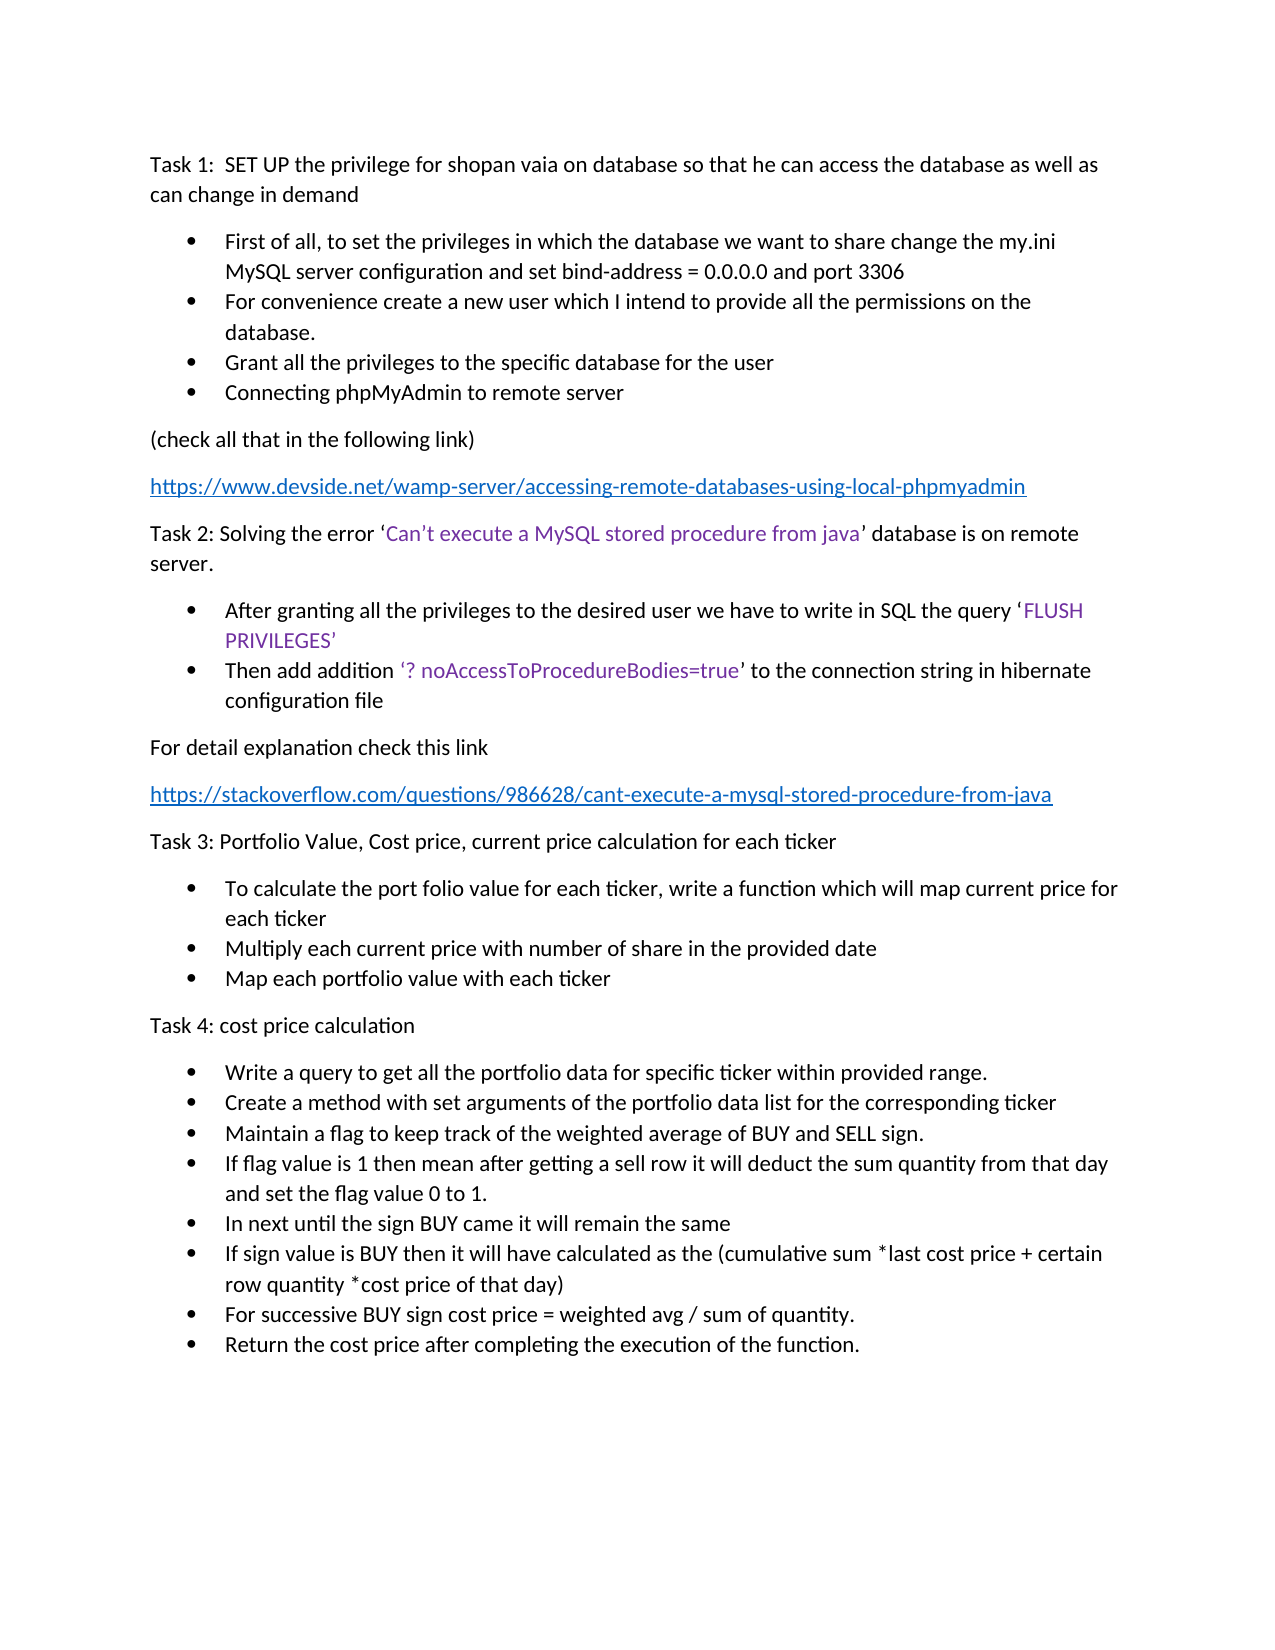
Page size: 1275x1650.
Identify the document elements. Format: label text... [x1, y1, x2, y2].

list Multiply each current price with number of share in the provided date [187, 934, 1125, 962]
text https://www.devside.net/wamp-server/accessing-remote-databases-using-local-phpmyadmin [150, 472, 1125, 500]
list Then add addition ‘? noAccessToProcedureBodies=true’ to the connection string in hibernate configuration file [187, 656, 1125, 714]
list Maintain a flag to keep track of the weighted average of BUY and SELL sign. [187, 1119, 1125, 1147]
list Map each portfolio value with each ticker [187, 964, 1125, 993]
list Create a method with set arguments of the portfolio data list for the corresponding ticker [187, 1088, 1125, 1117]
text For detail explanation check this link [150, 733, 1125, 761]
list First of all, to set the privileges in which the database we want to share change the my.ini MySQL server configuration and set bind-address = 0.0.0.0 and port 3306 [187, 227, 1125, 285]
list Grant all the privileges to the specific database for the user [187, 348, 1125, 376]
list In next until the sign BUY came it will remain the same [187, 1209, 1125, 1237]
list To calculate the port folio value for each ticker, write a function which will map current price for each ticker [187, 874, 1125, 932]
list After granting all the privileges to the desired user we have to write in SQL the query ‘FLUSH PRIVILEGES’ [187, 596, 1125, 654]
list For successive BUY sign cost price = weighted avg / sum of quantity. [187, 1300, 1125, 1328]
list If sign value is BUY then it will have calculated as the (cumulative sum *last cost price + certain row quantity *cost price of that day) [187, 1239, 1125, 1298]
list Connecting phpMyAdmin to remote server [187, 378, 1125, 406]
list For convenience create a new user which I intend to provide all the permissions on the database. [187, 287, 1125, 346]
text Task 4: cost price calculation [150, 1011, 1125, 1039]
list Write a query to get all the portfolio data for specific ticker within provided range. [187, 1058, 1125, 1086]
text Task 2: Solving the error ‘Can’t execute a MySQL stored procedure from java’ database is on remote server. [150, 519, 1125, 577]
list If flag value is 1 then mean after getting a sell row it will deduct the sum quantity from that day and set the flag value 0 to 1. [187, 1149, 1125, 1207]
text Task 1: SET UP the privilege for shopan vaia on database so that he can access the database as well as can change in demand [150, 150, 1125, 208]
text (check all that in the following link) [150, 425, 1125, 453]
text https://stackoverflow.com/questions/986628/cant-execute-a-mysql-stored-procedure-from-java [150, 780, 1125, 808]
list Return the cost price after completing the execution of the function. [187, 1330, 1125, 1358]
text Task 3: Portfolio Value, Cost price, current price calculation for each ticker [150, 827, 1125, 855]
